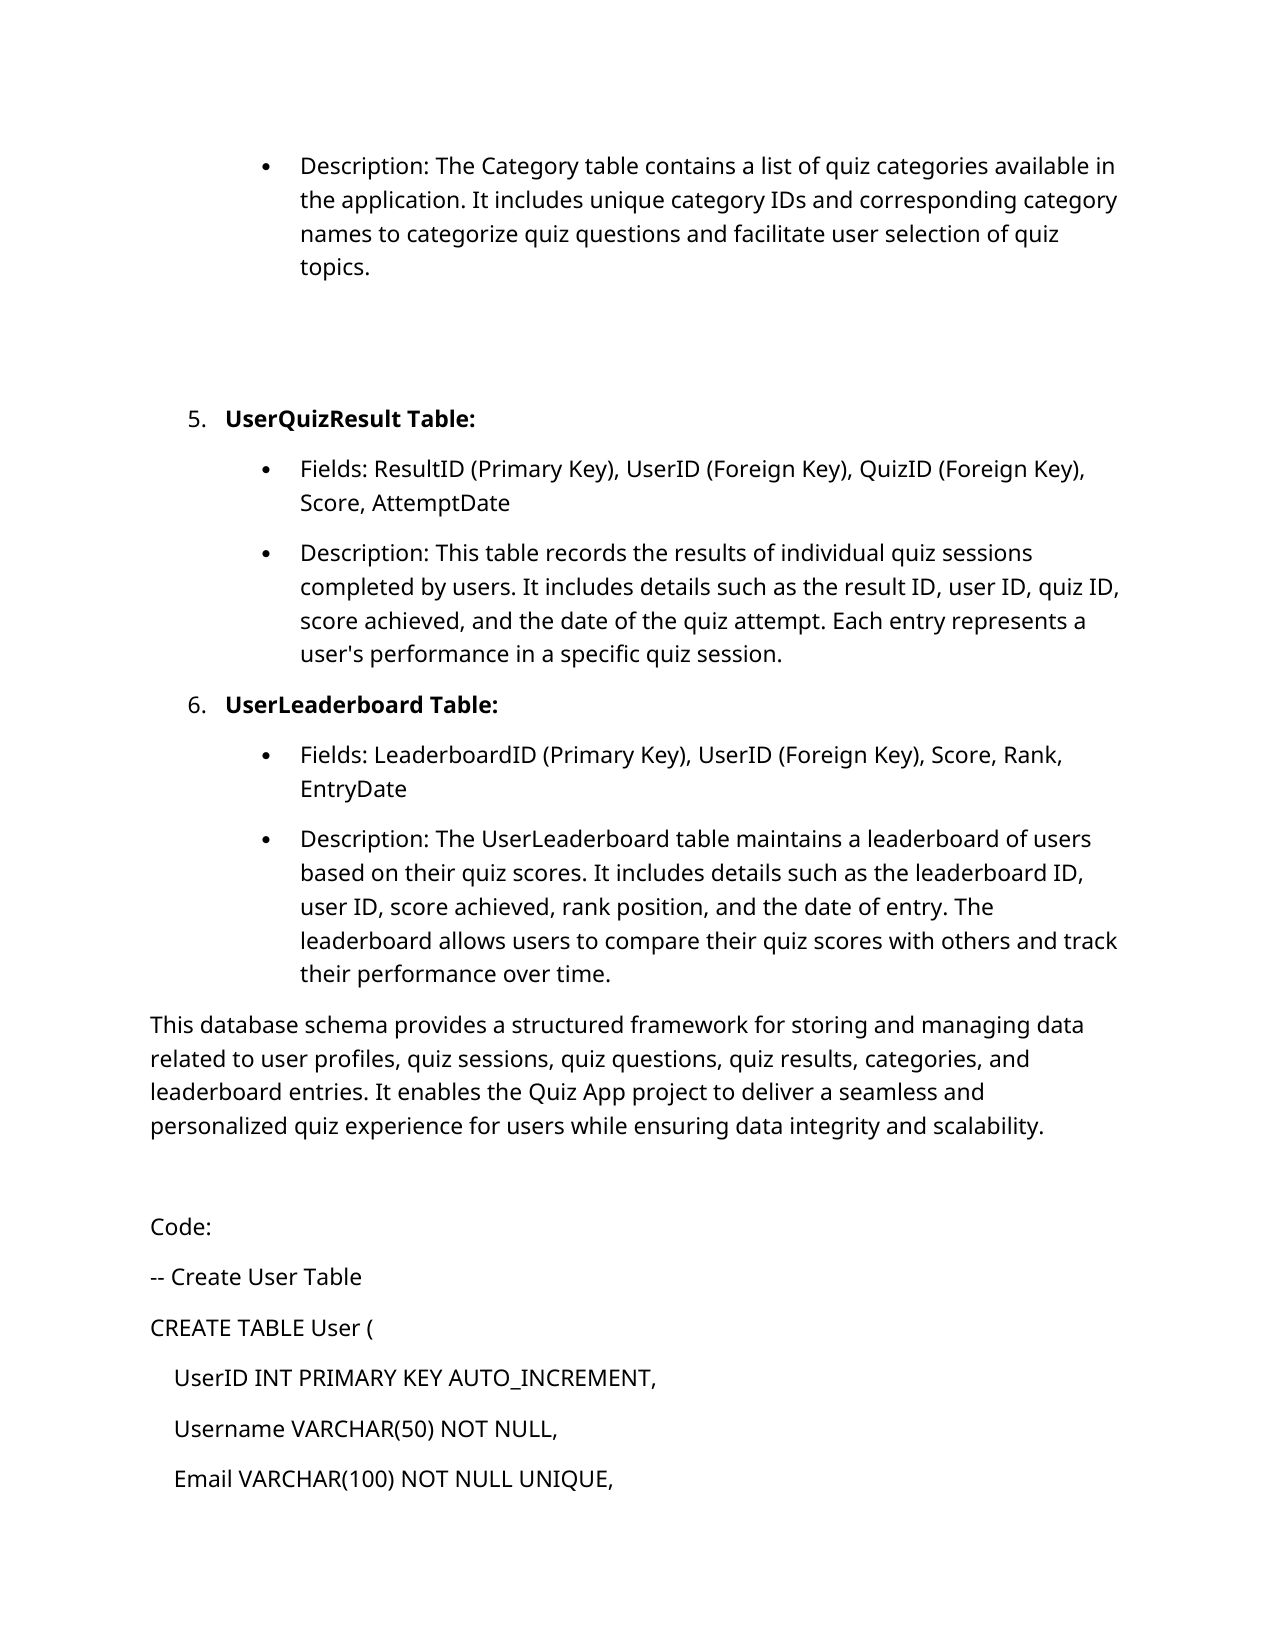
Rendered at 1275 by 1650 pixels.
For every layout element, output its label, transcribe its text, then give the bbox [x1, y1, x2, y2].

text Username VARCHAR(50) NOT NULL, [150, 1412, 1125, 1444]
text This database schema provides a structured framework for storing and managing data related to user profiles, quiz sessions, quiz questions, quiz results, categories, and leaderboard entries. It enables the Quiz App project to deliver a seamless and personalized quiz experience for users while ensuring data integrity and scalability. [150, 1009, 1125, 1141]
list UserQuizResult Table: [187, 402, 1125, 434]
text UserID INT PRIMARY KEY AUTO_INCREMENT, [150, 1362, 1125, 1393]
list Description: The UserLeaderboard table maintains a leaderboard of users based on their quiz scores. It includes details such as the leaderboard ID, user ID, score achieved, rank position, and the date of entry. The leaderboard allows users to compare their quiz scores with others and track their performance over time. [262, 823, 1125, 989]
list UserLeaderboard Table: [187, 689, 1125, 720]
text Email VARCHAR(100) NOT NULL UNIQUE, [150, 1463, 1125, 1494]
text -- Create User Table [150, 1261, 1125, 1292]
list Description: This table records the results of individual quiz sessions completed by users. It includes details such as the result ID, user ID, quiz ID, score achieved, and the date of the quiz attempt. Each entry represents a user's performance in a specific quiz session. [262, 537, 1125, 669]
text CREATE TABLE User ( [150, 1312, 1125, 1343]
text Code: [150, 1211, 1125, 1242]
list Description: The Category table contains a list of quiz categories available in the application. It includes unique category IDs and corresponding category names to categorize quiz questions and facilitate user selection of quiz topics. [262, 150, 1125, 282]
list Fields: ResultID (Primary Key), UserID (Foreign Key), QuizID (Foreign Key), Score, AttemptDate [262, 453, 1125, 518]
list Fields: LeaderboardID (Primary Key), UserID (Foreign Key), Score, Rank, EntryDate [262, 739, 1125, 804]
